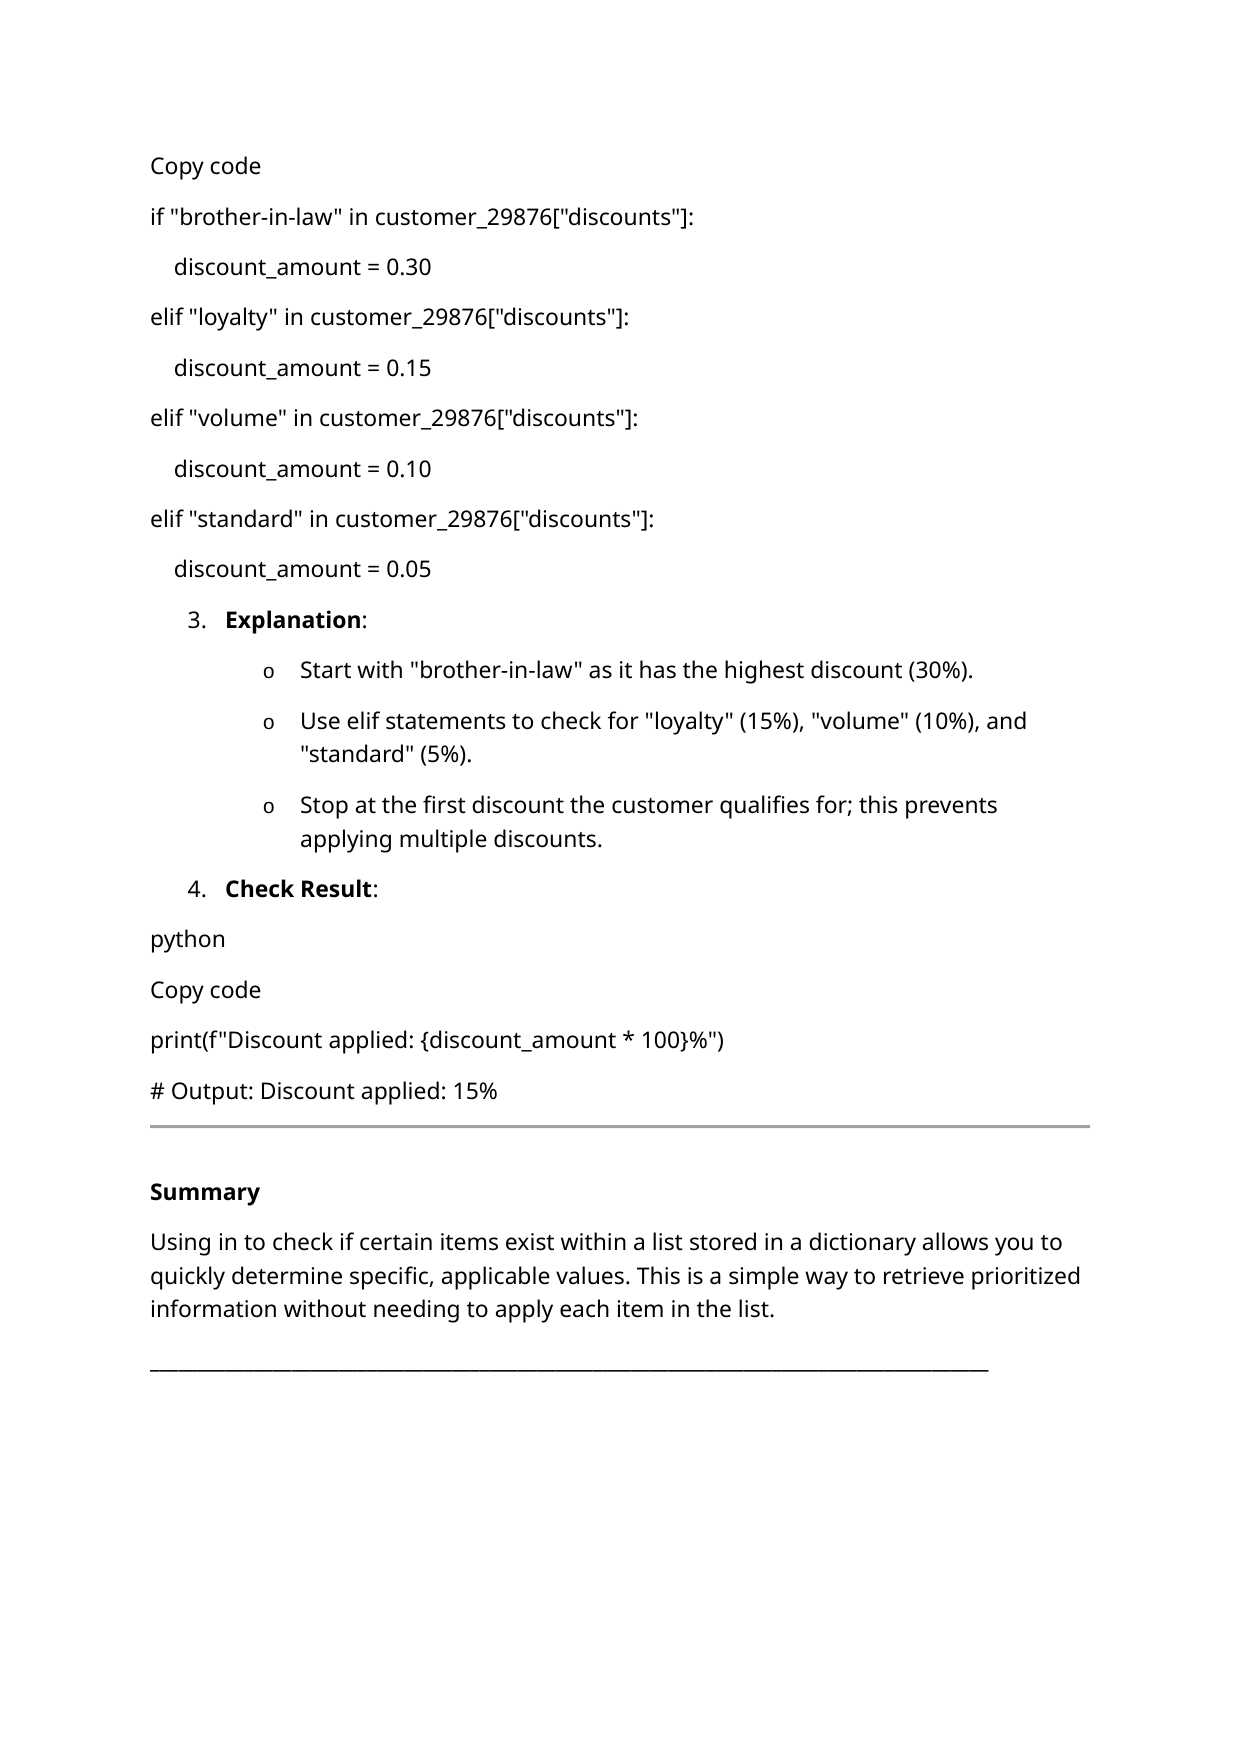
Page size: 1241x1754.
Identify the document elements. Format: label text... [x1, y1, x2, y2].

text Copy code [150, 150, 1090, 181]
list Use elif statements to check for "loyalty" (15%), "volume" (10%), and "standard" (5%). [262, 704, 1090, 769]
list Explanation: [187, 604, 1090, 635]
text Copy code [150, 974, 1090, 1005]
text print(f"Discount applied: {discount_amount * 100}%") [150, 1024, 1090, 1055]
list Start with "brother-in-law" as it has the highest discount (30%). [262, 654, 1090, 685]
text Summary [150, 1175, 1090, 1207]
text elif "volume" in customer_29876["discounts"]: [150, 402, 1090, 433]
text if "brother-in-law" in customer_29876["discounts"]: [150, 200, 1090, 232]
text discount_amount = 0.15 [150, 352, 1090, 383]
list Stop at the first discount the customer qualifies for; this prevents applying multiple discounts. [262, 789, 1090, 854]
text _________________________________________________________________________________________ [150, 1344, 1090, 1375]
text # Output: Discount applied: 15% [150, 1074, 1090, 1106]
text discount_amount = 0.10 [150, 452, 1090, 484]
text elif "loyalty" in customer_29876["discounts"]: [150, 301, 1090, 332]
text Using in to check if certain items exist within a list stored in a dictionary allows you to quickly determine specific, applicable values. This is a simple way to retrieve prioritized information without needing to apply each item in the list. [150, 1226, 1090, 1324]
text python [150, 923, 1090, 954]
text discount_amount = 0.05 [150, 553, 1090, 584]
text elif "standard" in customer_29876["discounts"]: [150, 503, 1090, 534]
list Check Result: [187, 873, 1090, 904]
text discount_amount = 0.30 [150, 251, 1090, 282]
